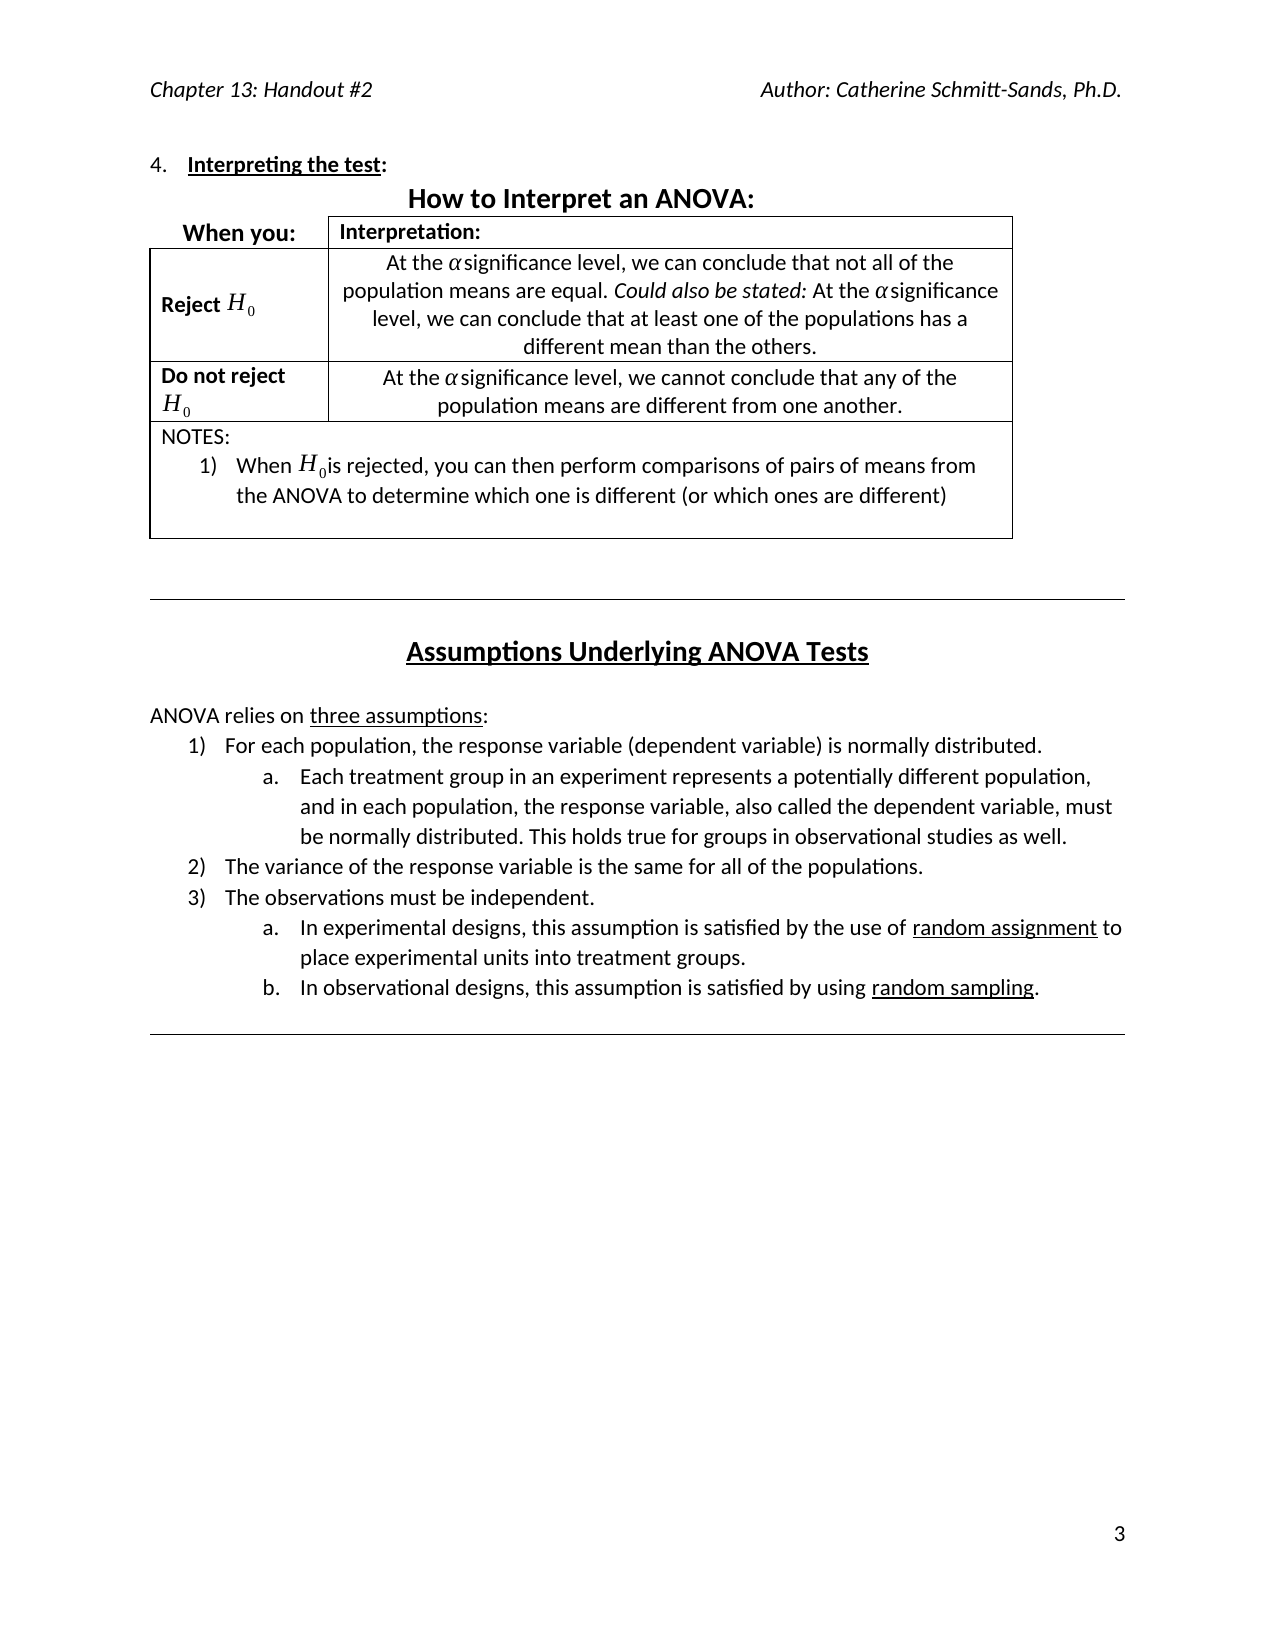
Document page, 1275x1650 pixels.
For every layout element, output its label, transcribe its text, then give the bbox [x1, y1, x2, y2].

table_cell Do not reject [151, 362, 328, 421]
list The variance of the response variable is the same for all of the populations. [187, 852, 1125, 880]
table_cell At the significance level, we can conclude that not all of the population means are equal. Could also be stated: At the significance level, we can conclude that at least one of the populations has a different mean than the others. [329, 249, 1012, 361]
table_cell Reject [151, 249, 328, 361]
list The observations must be independent. [187, 883, 1125, 911]
list Each treatment group in an experiment represents a potentially different population, and in each population, the response variable, also called the dependent variable, must be normally distributed. This holds true for groups in observational studies as well. [262, 762, 1125, 850]
table_header How to Interpret an ANOVA: [150, 180, 1012, 216]
list In experimental designs, this assumption is satisfied by the use of random assignment to place experimental units into treatment groups. [262, 913, 1125, 971]
table_cell When you: [150, 216, 328, 247]
list For each population, the response variable (dependent variable) is normally distributed. [187, 732, 1125, 759]
table_cell At the significance level, we cannot conclude that any of the population means are different from one another. [329, 362, 1012, 421]
list In observational designs, this assumption is satisfied by using random sampling. [262, 973, 1125, 1001]
text ANOVA relies on three assumptions: [150, 701, 1125, 729]
list Interpreting the test: [150, 150, 1125, 178]
table_cell Interpretation: [329, 217, 1012, 247]
text Assumptions Underlying ANOVA Tests [150, 633, 1125, 668]
table_cell NOTES: When is rejected, you can then perform comparisons of pairs of means from the ANOVA to determine which one is different (or which ones are different) [151, 422, 1012, 537]
